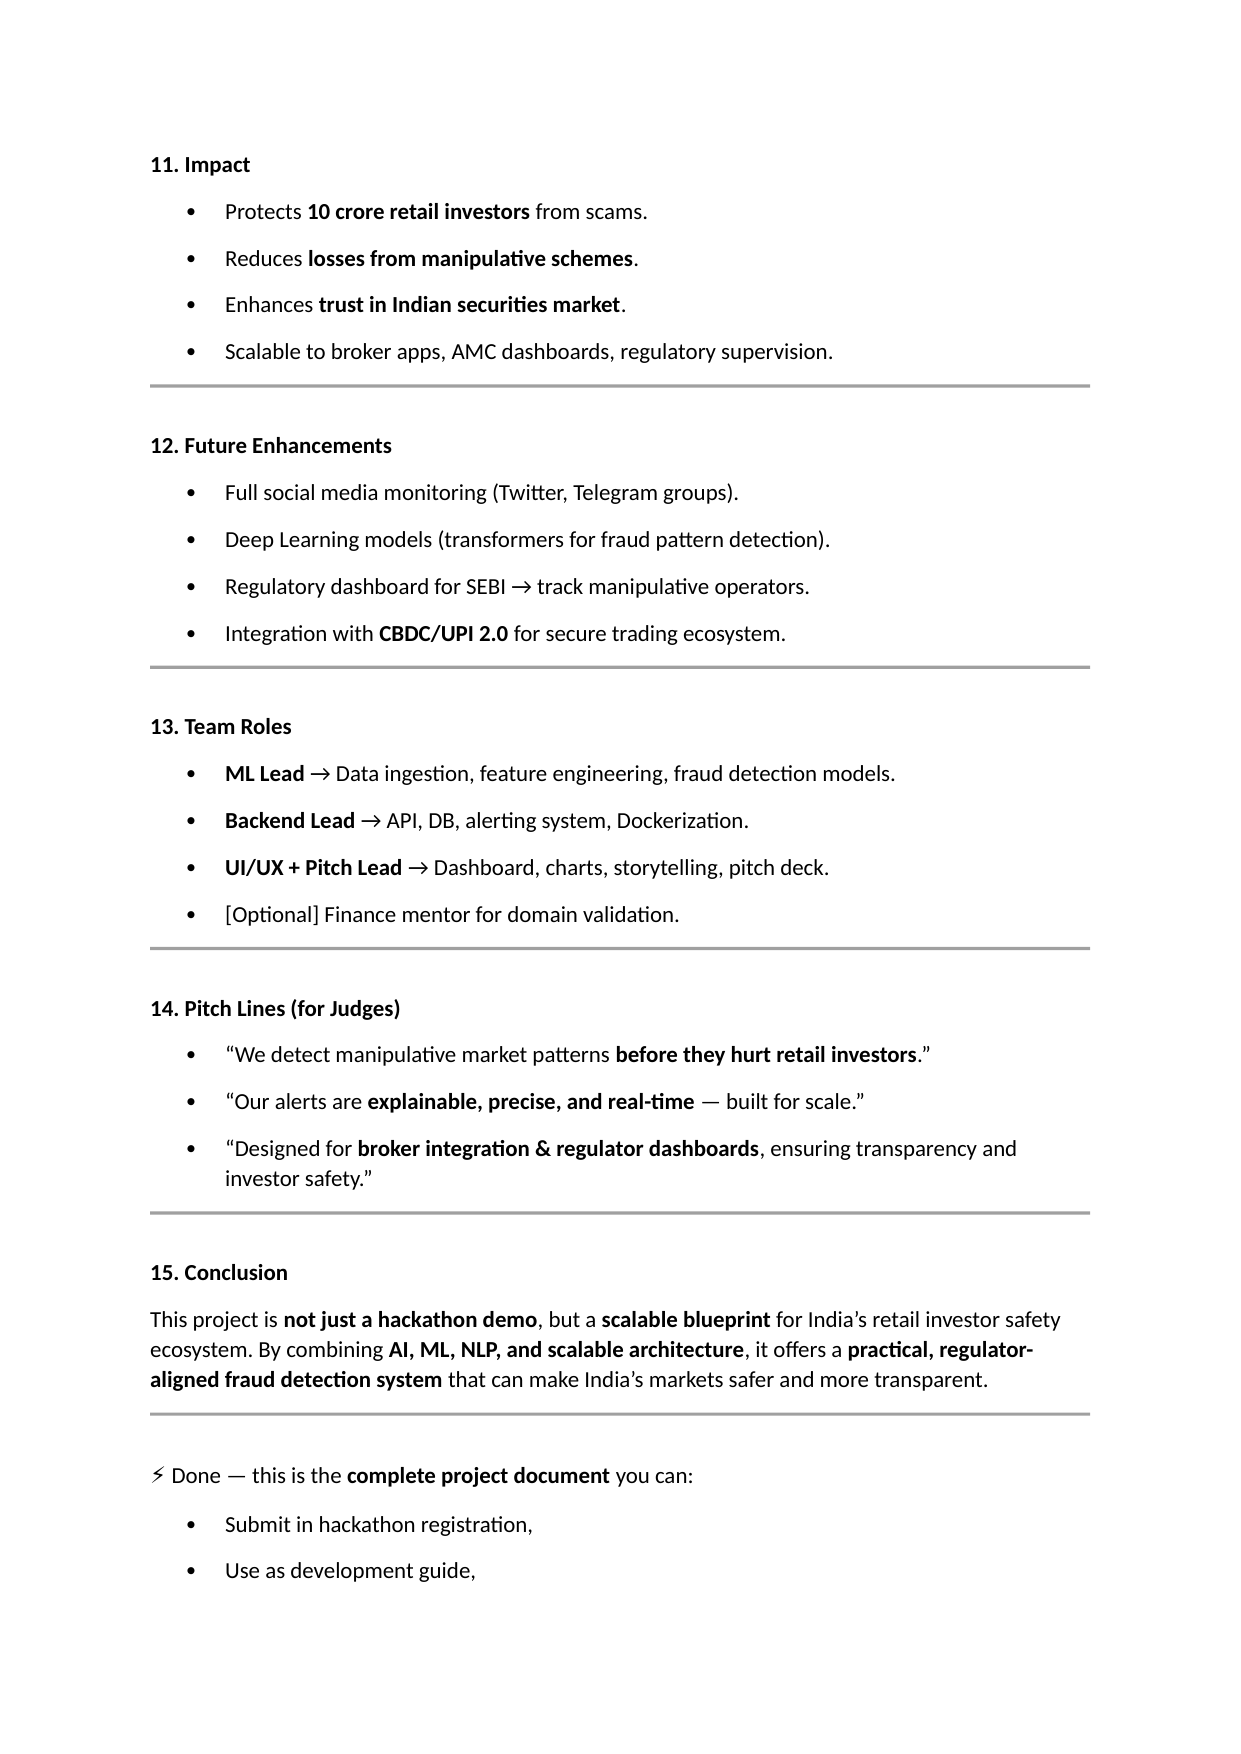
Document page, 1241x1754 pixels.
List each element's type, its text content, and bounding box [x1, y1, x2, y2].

list [Optional] Finance mentor for domain validation. [187, 900, 1090, 928]
list Regulatory dashboard for SEBI → track manipulative operators. [187, 572, 1090, 600]
text 15. Conclusion [150, 1258, 1090, 1286]
list Protects 10 crore retail investors from scams. [187, 197, 1090, 225]
list Scalable to broker apps, AMC dashboards, regulatory supervision. [187, 337, 1090, 366]
list Enhances trust in Indian securities market. [187, 291, 1090, 319]
list Full social media monitoring (Twitter, Telegram groups). [187, 478, 1090, 506]
list UI/UX + Pitch Lead → Dashboard, charts, storytelling, pitch deck. [187, 853, 1090, 881]
list Integration with CBDC/UPI 2.0 for secure trading ecosystem. [187, 619, 1090, 647]
list ML Lead → Data ingestion, feature engineering, fraud detection models. [187, 759, 1090, 787]
text ⚡ Done — this is the complete project document you can: [150, 1459, 1090, 1491]
list Submit in hackathon registration, [187, 1510, 1090, 1538]
text This project is not just a hackathon demo, but a scalable blueprint for India’s retail investor safety ecosystem. By combining AI, ML, NLP, and scalable architecture, it offers a practical, regulator-aligned fraud detection system that can make India’s markets safer and more transparent. [150, 1305, 1090, 1394]
list Use as development guide, [187, 1557, 1090, 1585]
list Backend Lead → API, DB, alerting system, Dockerization. [187, 806, 1090, 834]
text 12. Future Enhancements [150, 431, 1090, 459]
list “Our alerts are explainable, precise, and real-time — built for scale.” [187, 1087, 1090, 1116]
list Reduces losses from manipulative schemes. [187, 244, 1090, 272]
list Deep Learning models (transformers for fraud pattern detection). [187, 525, 1090, 553]
list “Designed for broker integration & regulator dashboards, ensuring transparency and investor safety.” [187, 1134, 1090, 1193]
list “We detect manipulative market patterns before they hurt retail investors.” [187, 1041, 1090, 1069]
text 14. Pitch Lines (for Judges) [150, 994, 1090, 1022]
text 13. Team Roles [150, 712, 1090, 741]
text 11. Impact [150, 150, 1090, 178]
